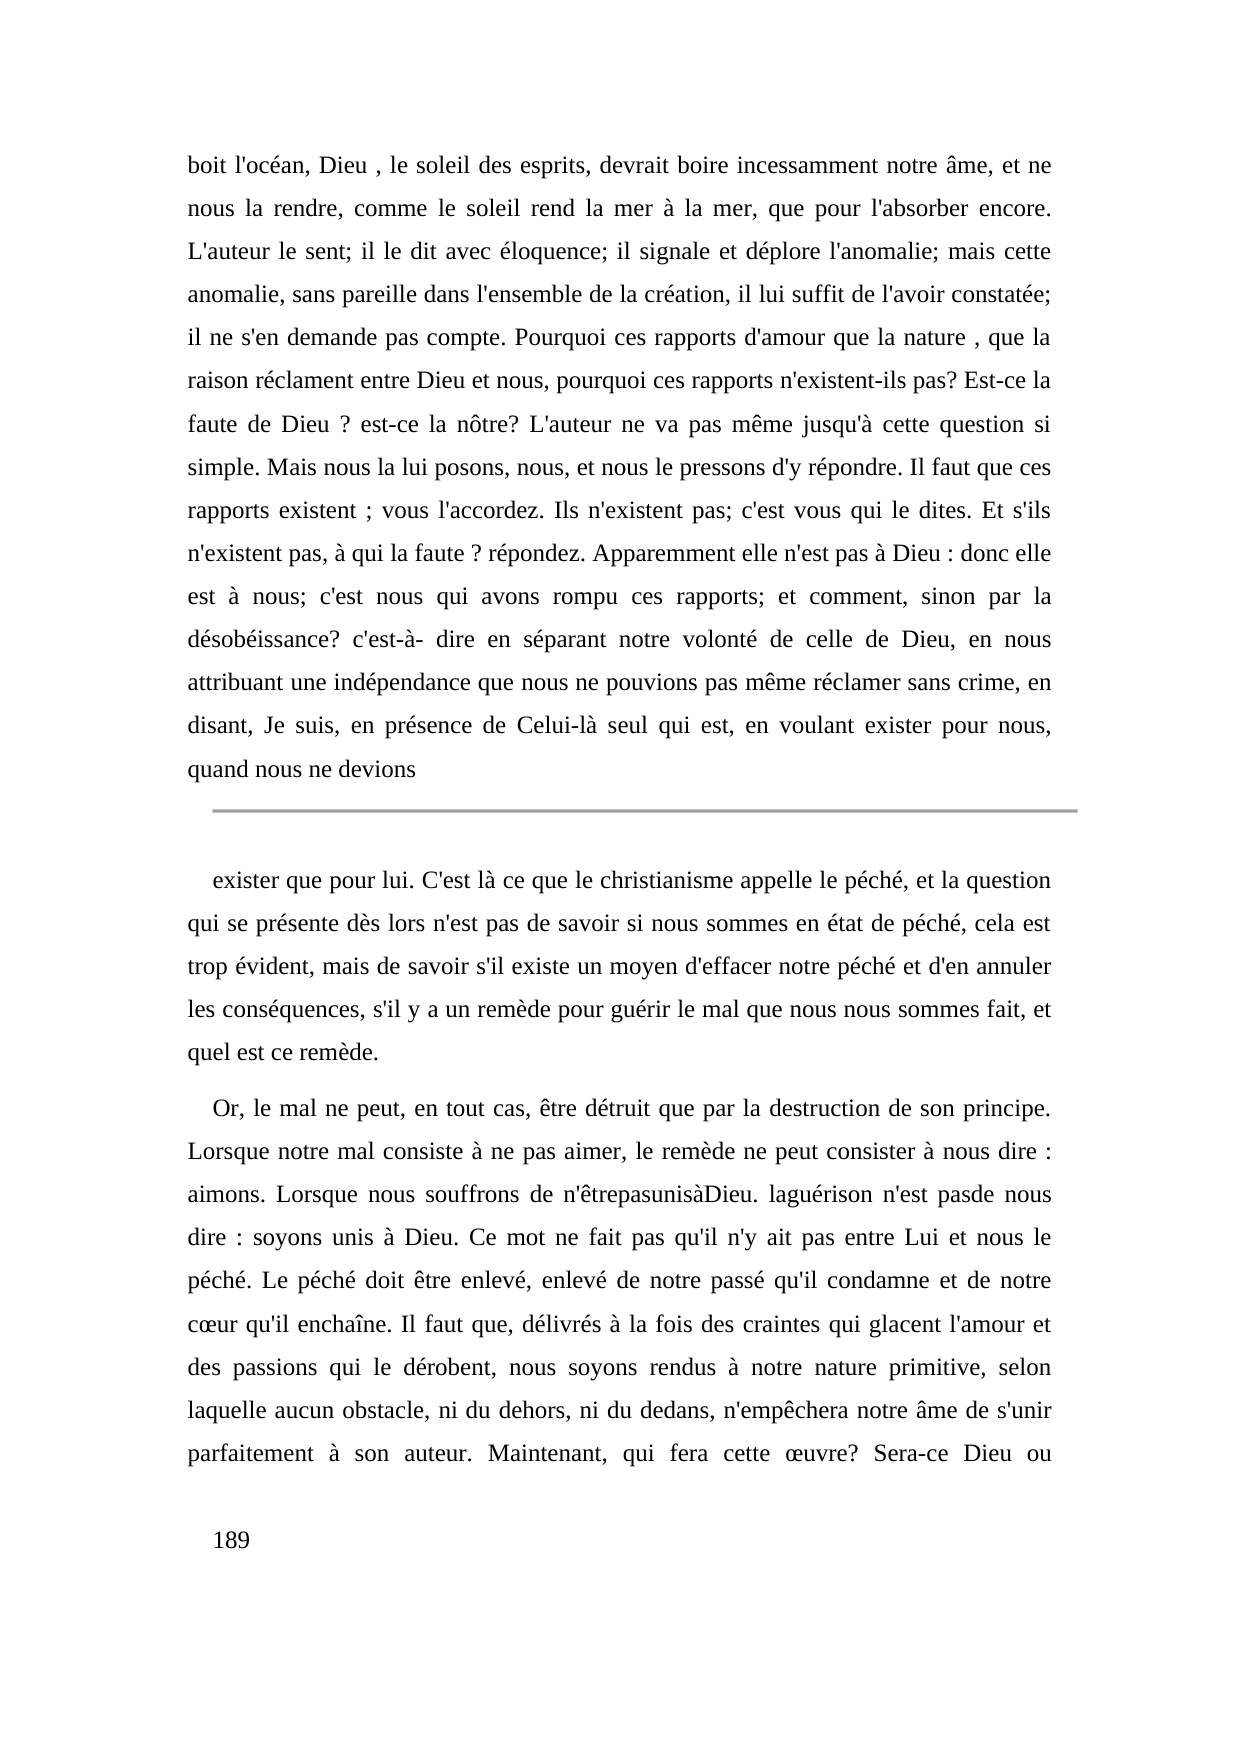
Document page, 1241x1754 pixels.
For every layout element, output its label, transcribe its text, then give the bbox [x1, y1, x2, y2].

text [187, 1093, 1053, 1467]
text exister que pour lui. C'est là ce que le christianisme appelle le péché, et la question qui se présente dès lors n'est pas de savoir si nous sommes en état de péché, cela est trop évident, mais de savoir s'il existe un moyen d'effacer notre péché et d'en annuler les conséquences, s'il y a un remède pour guérir le mal que nous nous sommes fait, et quel est ce remède. [187, 865, 1053, 1066]
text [187, 150, 1053, 782]
